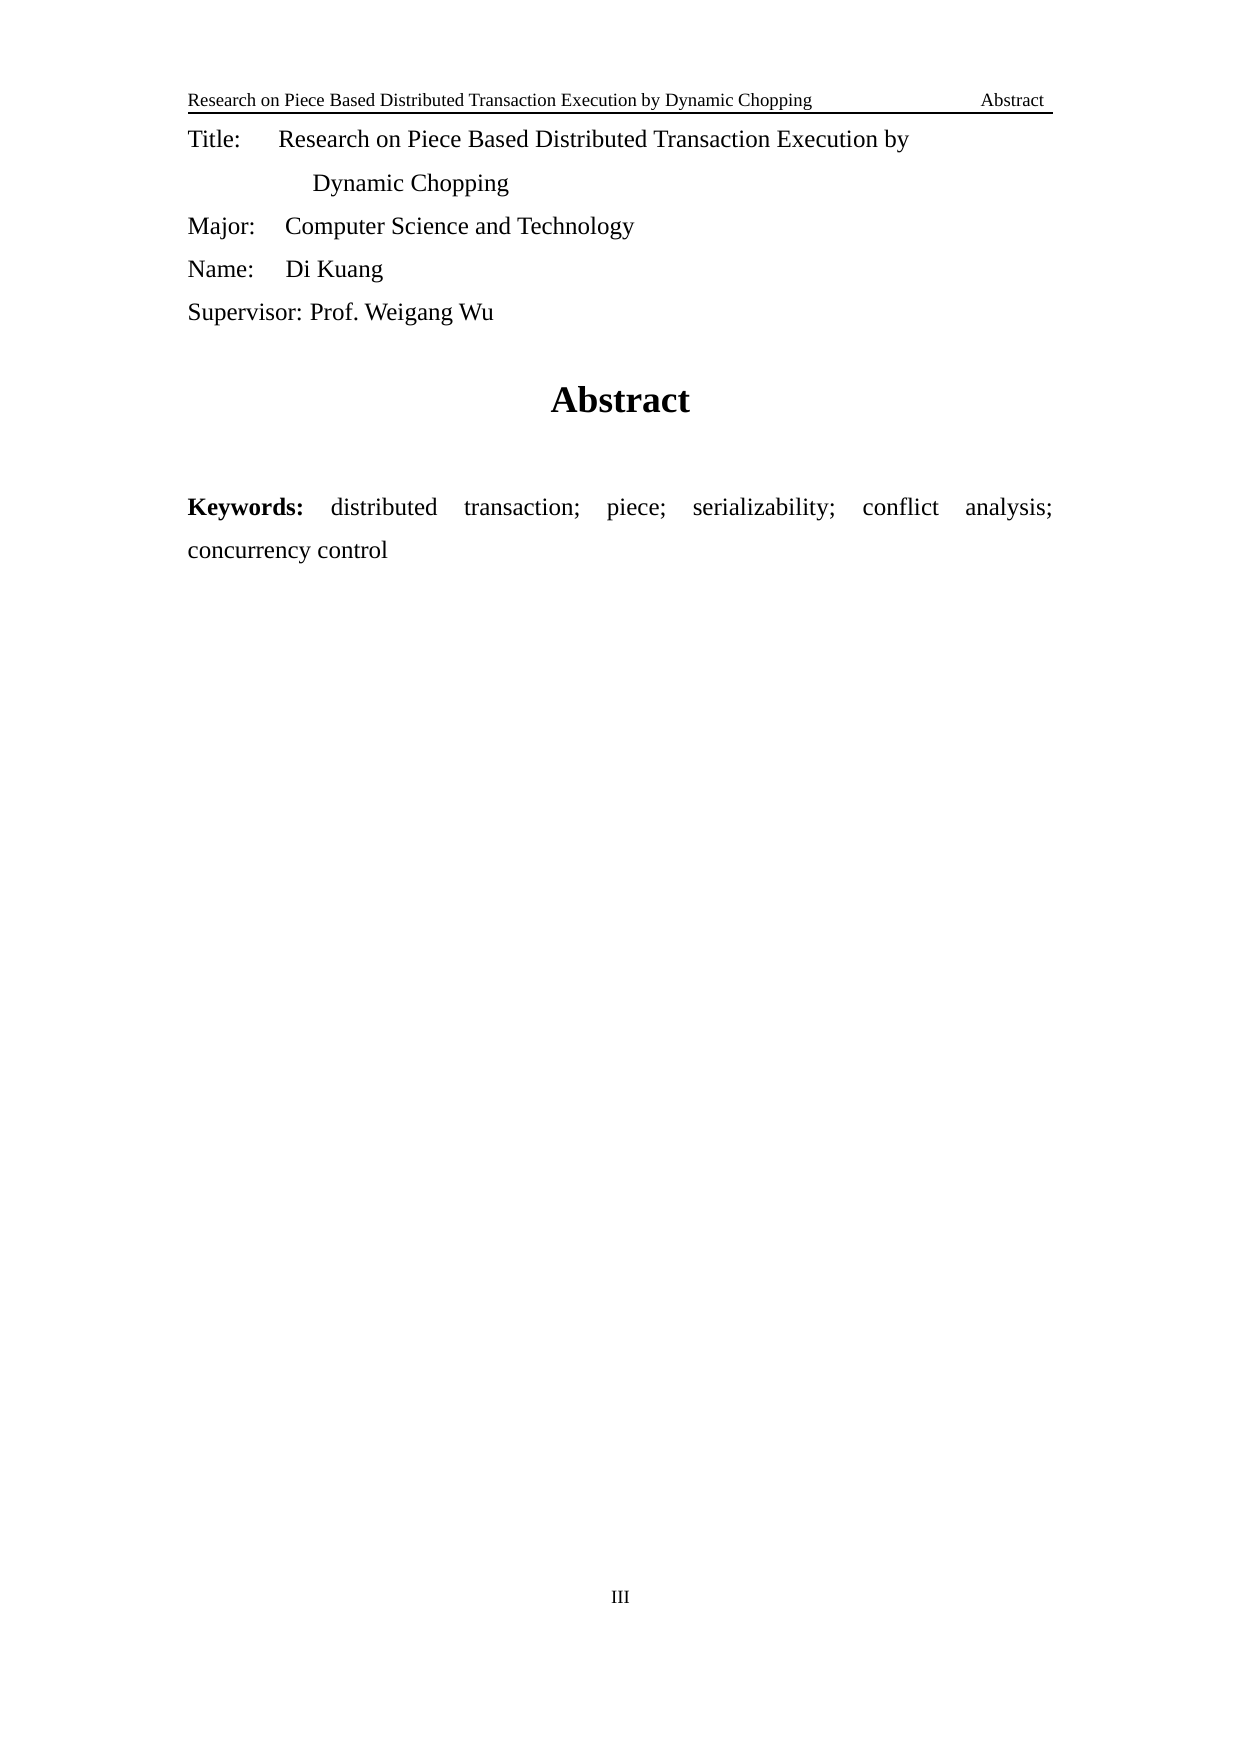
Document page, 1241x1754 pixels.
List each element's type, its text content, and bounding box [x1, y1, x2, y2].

text Name: Di Kuang [187, 254, 1053, 283]
text Major: Computer Science and Technology [187, 211, 1053, 239]
text Supervisor: Prof. Weigang Wu [187, 297, 1053, 326]
text Dynamic Chopping [187, 168, 1053, 196]
subtitle Abstract [187, 378, 1053, 421]
text Keywords: distributed transaction; piece; serializability; conflict analysis; concurrency control [187, 492, 1053, 564]
text Title: Research on Piece Based Distributed Transaction Execution by [187, 124, 1053, 153]
